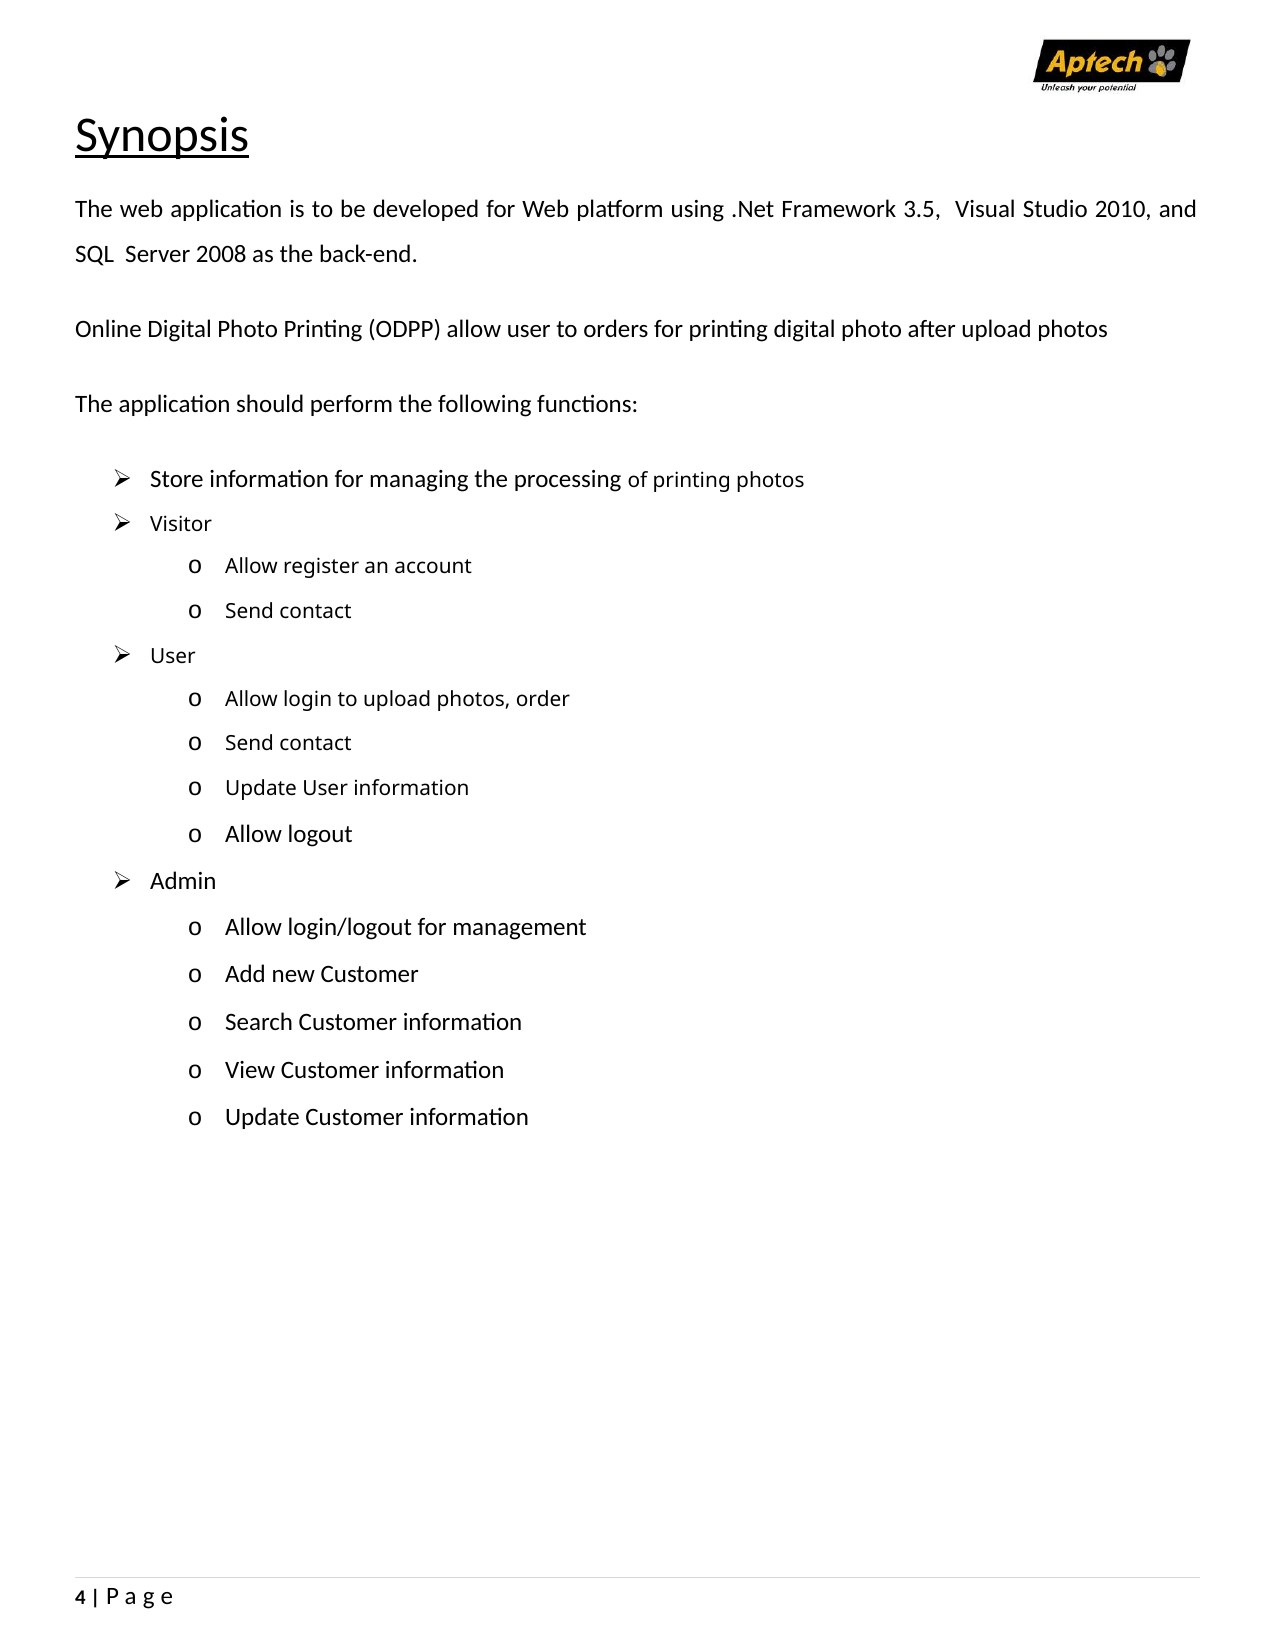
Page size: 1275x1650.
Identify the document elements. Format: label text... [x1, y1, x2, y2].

list Store information for managing the processing of printing photos [112, 463, 1200, 494]
text The application should perform the following functions: [75, 388, 1200, 419]
list Allow login to upload photos, order [187, 684, 1200, 713]
list Visitor [112, 509, 1200, 537]
picture [1022, 30, 1200, 103]
list Send contact [187, 728, 1200, 758]
list Allow register an account [187, 552, 1200, 581]
list Allow login/logout for management [187, 911, 1200, 943]
list Update User information [187, 773, 1200, 803]
text Synopsis [75, 103, 1200, 164]
list View Customer information [187, 1054, 1200, 1086]
list Search Customer information [187, 1006, 1200, 1038]
list Send contact [187, 596, 1200, 626]
list Admin [112, 865, 1200, 896]
text The web application is to be developed for Web platform using .Net Framework 3.5, Visual Studio 2010, and SQL Server 2008 as the back-end. [75, 193, 1200, 269]
list Allow logout [187, 818, 1200, 849]
list User [112, 641, 1200, 669]
list Update Customer information [187, 1101, 1200, 1133]
list Add new Customer [187, 959, 1200, 990]
text Online Digital Photo Printing (ODPP) allow user to orders for printing digital photo after upload photos [75, 313, 1200, 344]
